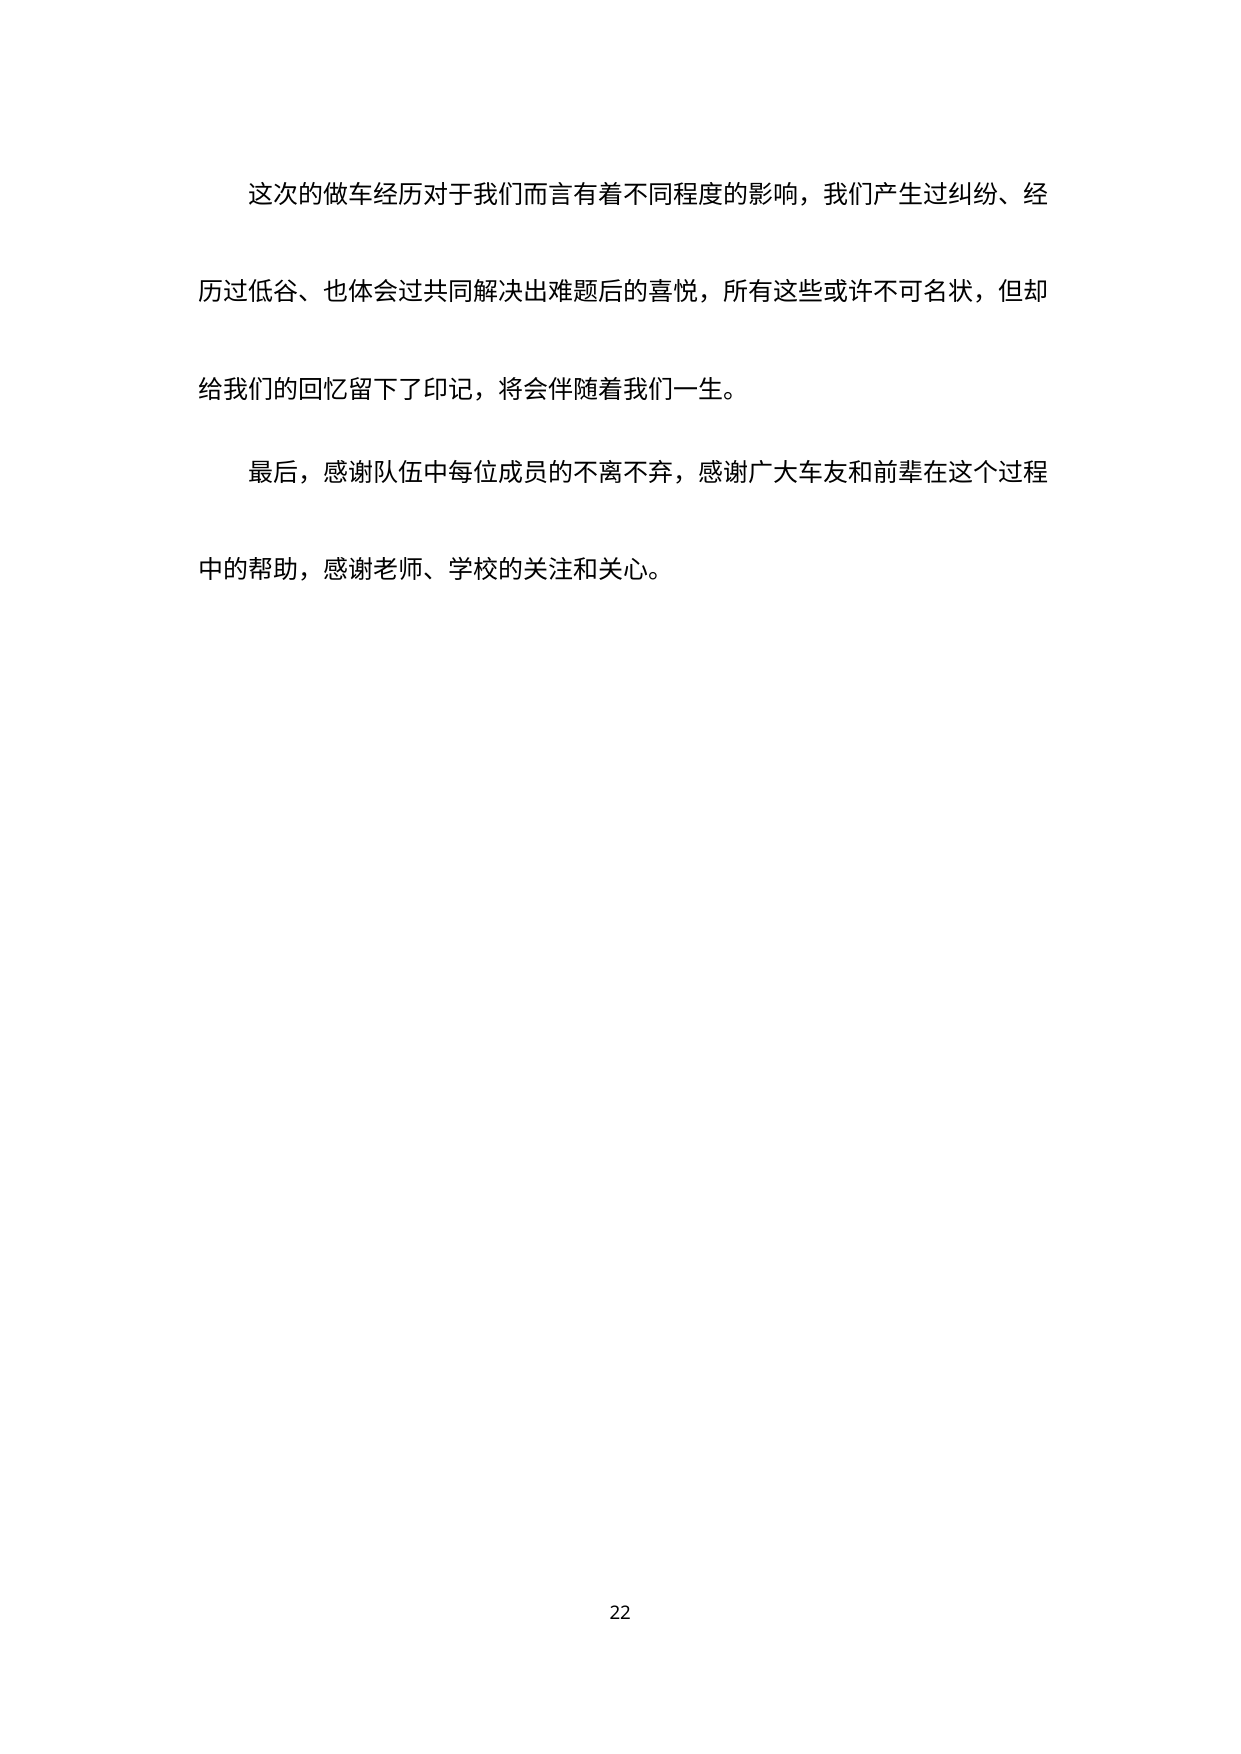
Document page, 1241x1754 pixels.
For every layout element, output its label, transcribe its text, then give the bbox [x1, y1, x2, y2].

text 这次的做车经历对于我们而言有着不同程度的影响，我们产生过纠纷、经历过低谷、也体会过共同解决出难题后的喜悦，所有这些或许不可名状，但却给我们的回忆留下了印记，将会伴随着我们一生。 [198, 160, 1053, 420]
text 最后，感谢队伍中每位成员的不离不弃，感谢广大车友和前辈在这个过程中的帮助，感谢老师、学校的关注和关心。 [198, 438, 1053, 600]
